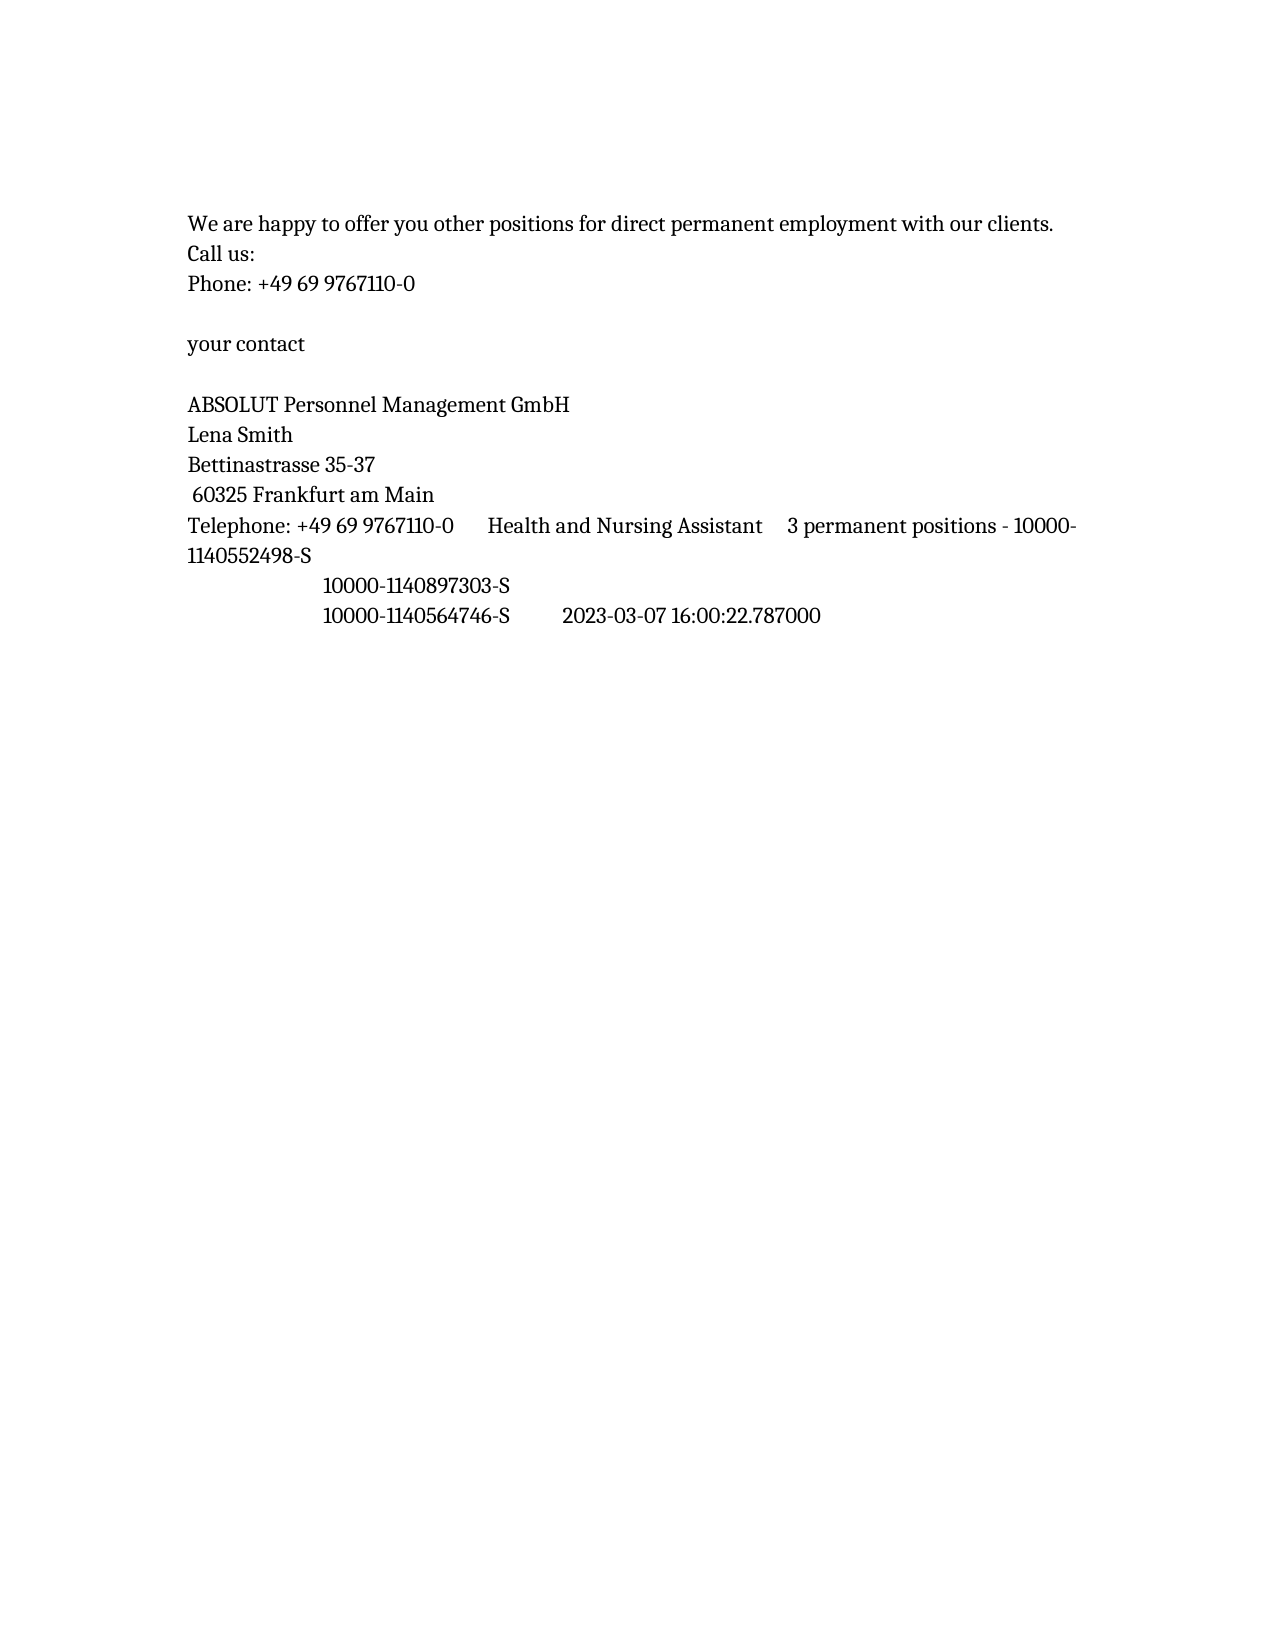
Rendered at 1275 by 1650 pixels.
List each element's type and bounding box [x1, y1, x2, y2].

text [187, 150, 1087, 660]
